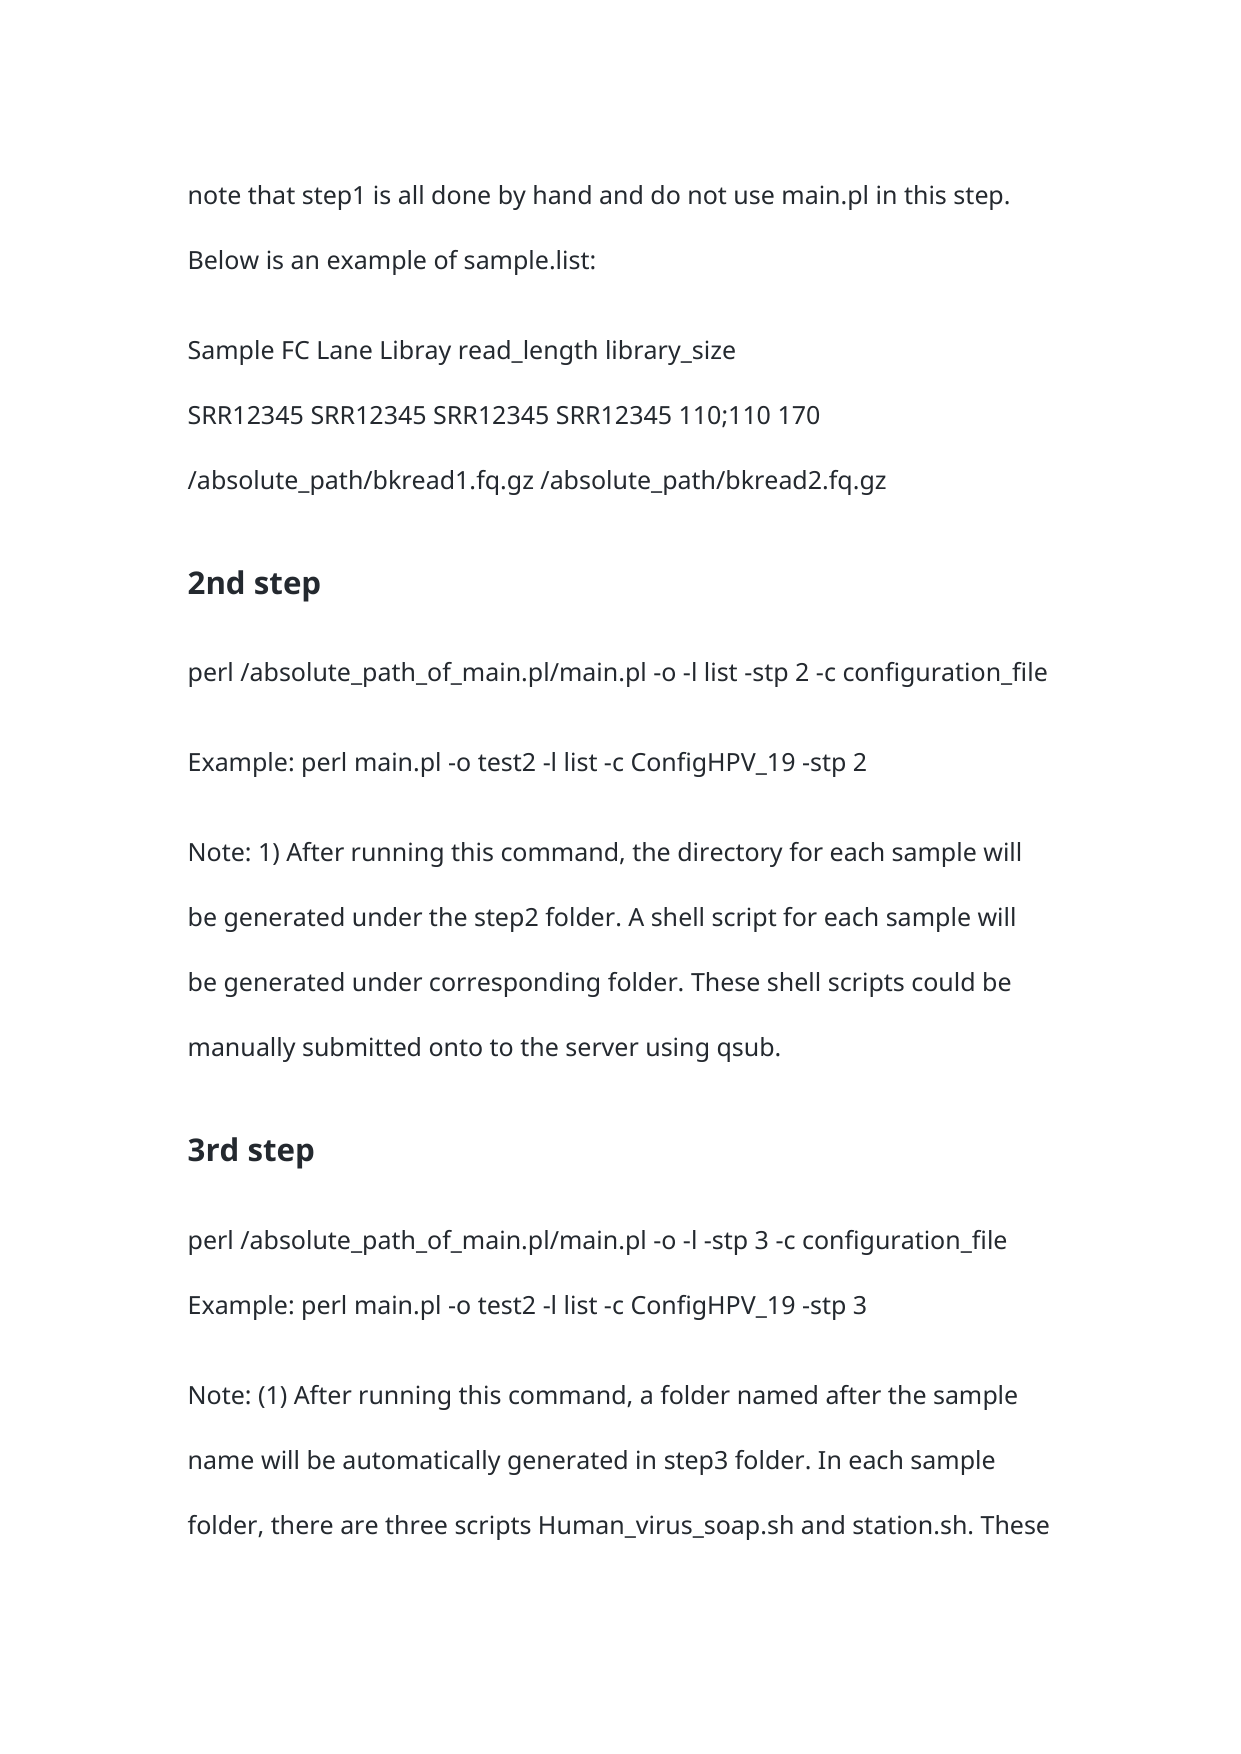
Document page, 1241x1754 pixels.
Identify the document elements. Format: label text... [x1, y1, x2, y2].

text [187, 162, 1053, 292]
text perl /absolute_path_of_main.pl/main.pl -o -l -stp 3 -c configuration_file Example: perl main.pl -o test2 -l list -c ConfigHPV_19 -stp 3 [187, 1207, 1053, 1337]
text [187, 1362, 1053, 1557]
text Example: perl main.pl -o test2 -l list -c ConfigHPV_19 -stp 2 [187, 729, 1053, 794]
subtitle 2nd step [187, 549, 1053, 614]
text Note: 1) After running this command, the directory for each sample will be generated under the step2 folder. A shell script for each sample will be generated under corresponding folder. These shell scripts could be manually submitted onto to the server using qsub. [187, 819, 1053, 1079]
subtitle 3rd step [187, 1117, 1053, 1182]
text perl /absolute_path_of_main.pl/main.pl -o -l list -stp 2 -c configuration_file [187, 639, 1053, 704]
text Sample FC Lane Libray read_length library_size SRR12345 SRR12345 SRR12345 SRR12345 110;110 170 /absolute_path/bkread1.fq.gz /absolute_path/bkread2.fq.gz [187, 317, 1053, 512]
